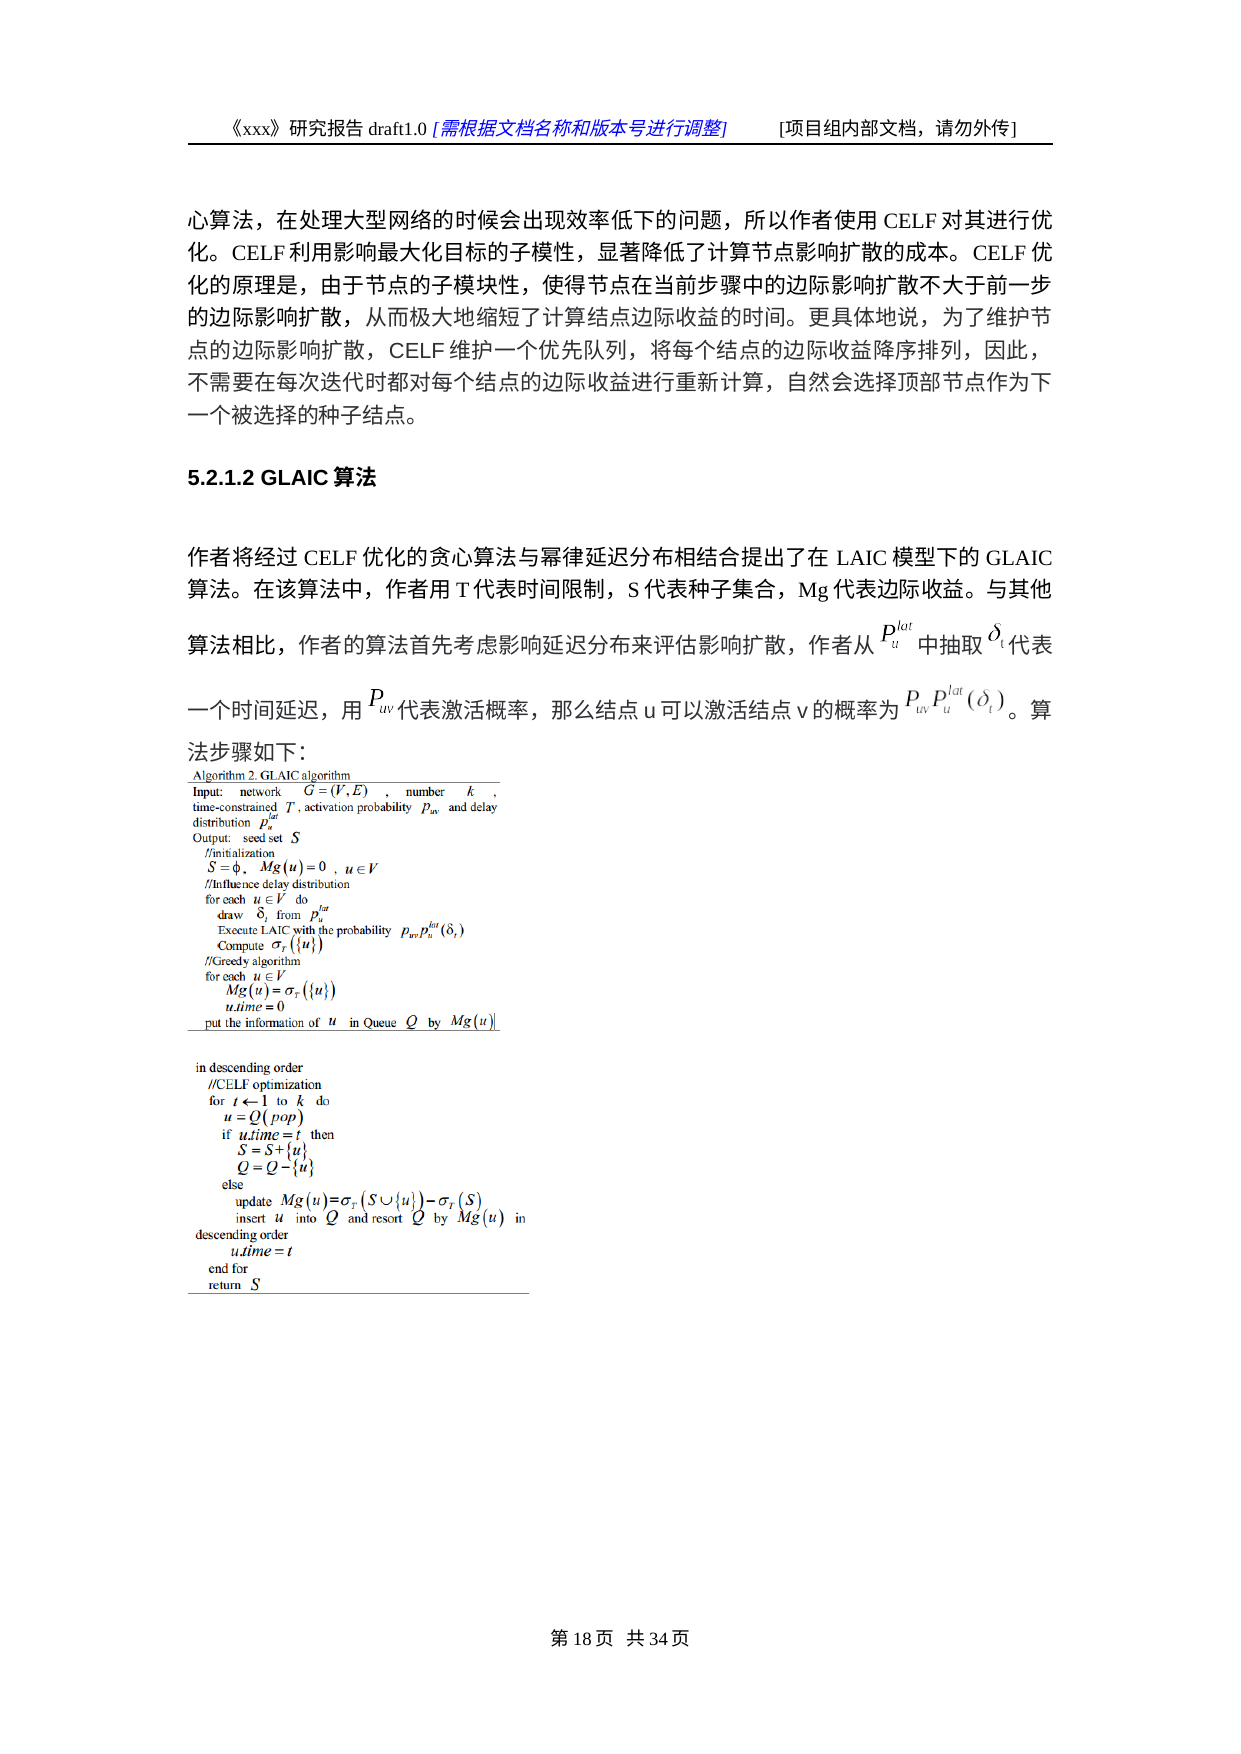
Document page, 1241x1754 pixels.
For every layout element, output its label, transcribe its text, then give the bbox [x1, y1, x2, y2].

subtitle 5.2.1.2 GLAIC算法 [187, 459, 1053, 492]
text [187, 202, 1053, 430]
picture [187, 767, 501, 1031]
picture [187, 1059, 530, 1294]
text 作者将经过CELF优化的贪心算法与幂律延迟分布相结合提出了在LAIC模型下的GLAIC算法。在该算法中，作者用T代表时间限制，S代表种子集合，Mg代表边际收益。与其他算法相比，作者的算法首先考虑影响延迟分布来评估影响扩散，作者从中抽取代表一个时间延迟，用代表激活概率，那么结点u可以激活结点v的概率为。算法步骤如下： [187, 539, 1053, 767]
